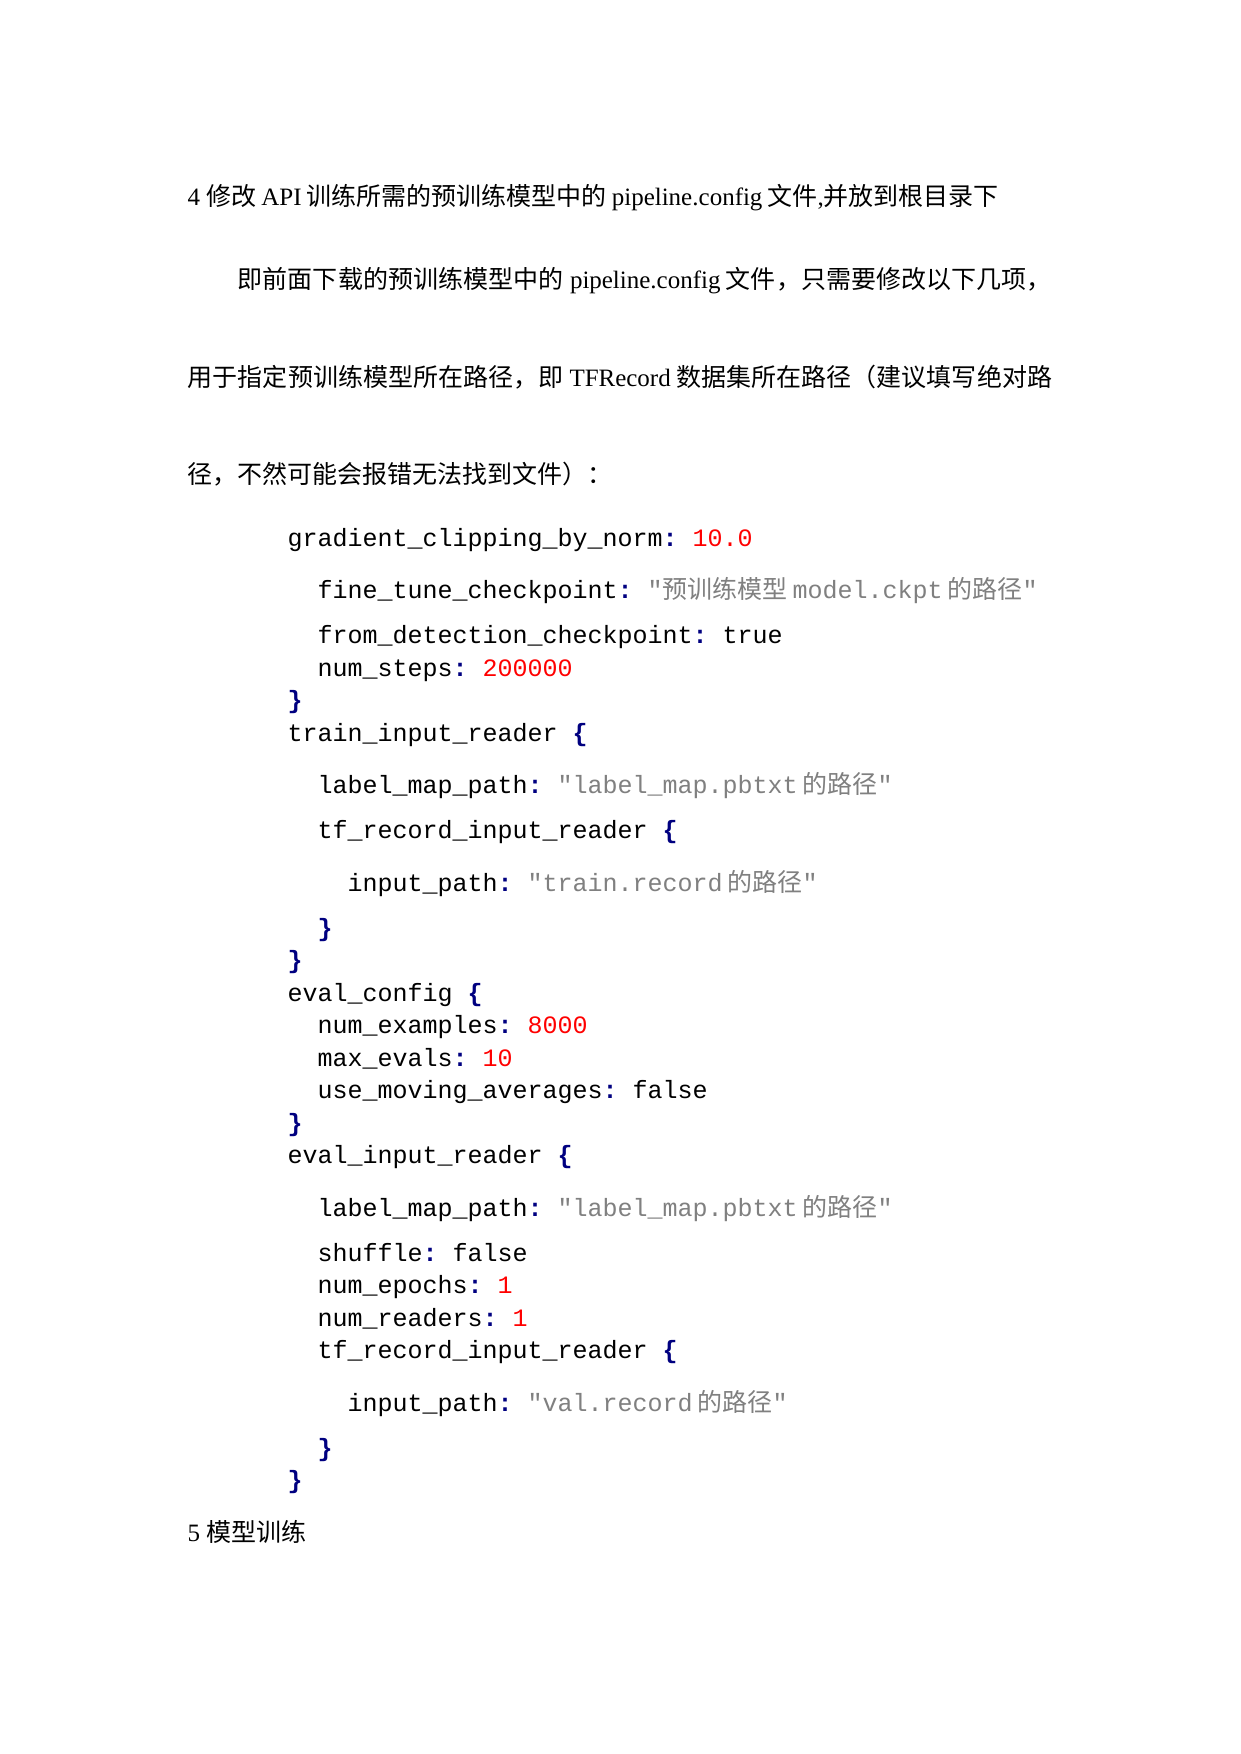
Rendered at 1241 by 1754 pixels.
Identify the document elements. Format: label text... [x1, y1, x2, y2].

text from_detection_checkpoint: true [287, 621, 1053, 653]
text train_input_reader { [287, 718, 1053, 751]
text } [287, 686, 1053, 718]
text num_examples: 8000 [287, 1011, 1053, 1043]
text } [287, 946, 1053, 978]
text 即前面下载的预训练模型中的pipeline.config文件，只需要修改以下几项，用于指定预训练模型所在路径，即TFRecord数据集所在路径（建议填写绝对路径，不然可能会报错无法找到文件）： [187, 245, 1053, 505]
list 4 修改API训练所需的预训练模型中的pipeline.config文件,并放到根目录下 [187, 162, 1053, 227]
text label_map_path: "label_map.pbtxt的路径" [287, 1173, 1053, 1238]
text eval_input_reader { [287, 1141, 1053, 1173]
text gradient_clipping_by_norm: 10.0 [287, 523, 1053, 556]
text num_steps: 200000 [287, 653, 1053, 686]
text tf_record_input_reader { [287, 1336, 1053, 1368]
list 5 模型训练 [187, 1498, 1053, 1563]
text num_epochs: 1 [287, 1271, 1053, 1303]
text } [287, 913, 1053, 946]
text use_moving_averages: false [287, 1076, 1053, 1108]
text input_path: "train.record的路径" [287, 848, 1053, 913]
text eval_config { [287, 978, 1053, 1011]
text tf_record_input_reader { [287, 816, 1053, 848]
text } [287, 1433, 1053, 1466]
text shuffle: false [287, 1238, 1053, 1271]
text num_readers: 1 [287, 1303, 1053, 1336]
text label_map_path: "label_map.pbtxt的路径" [287, 751, 1053, 816]
text } [287, 1466, 1053, 1498]
text } [287, 1108, 1053, 1141]
text max_evals: 10 [287, 1043, 1053, 1076]
text fine_tune_checkpoint: "预训练模型model.ckpt的路径" [287, 556, 1053, 621]
text input_path: "val.record的路径" [287, 1368, 1053, 1433]
